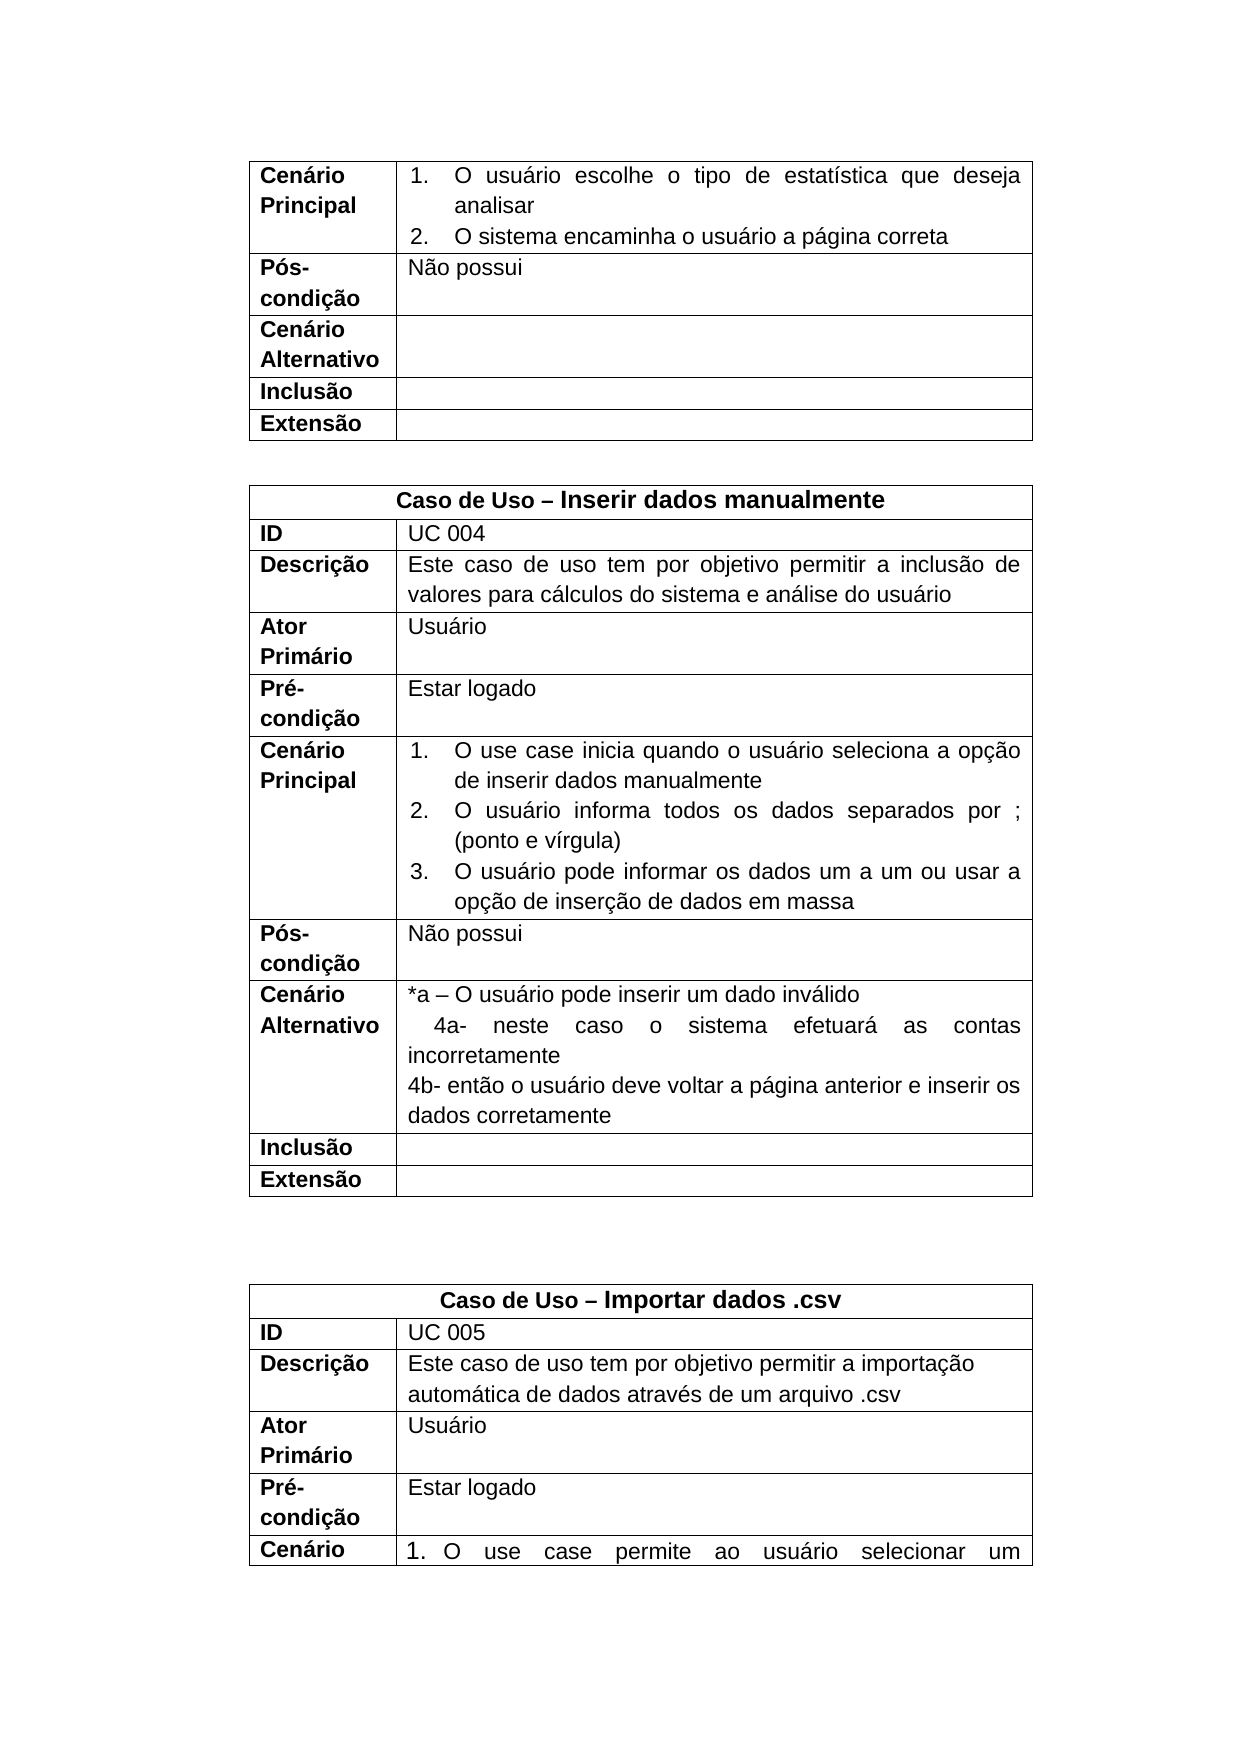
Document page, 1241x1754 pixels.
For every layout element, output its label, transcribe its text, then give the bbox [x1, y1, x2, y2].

table_cell Descrição [250, 1350, 396, 1411]
table_cell Usuário [397, 613, 1032, 674]
table_cell Pós-condição [250, 254, 396, 315]
table_header Caso de Uso – Importar dados .csv [250, 1285, 1032, 1318]
table_cell UC 005 [397, 1319, 1032, 1349]
table_cell UC 004 [397, 520, 1032, 550]
table_cell Inclusão [250, 378, 396, 409]
table_cell Cenário Principal [250, 162, 396, 253]
table_cell Descrição [250, 551, 396, 612]
table_cell Este caso de uso tem por objetivo permitir a inclusão de valores para cálculos do sistema e análise do usuário [397, 551, 1032, 612]
table_cell Este caso de uso tem por objetivo permitir a importação automática de dados através de um arquivo .csv [397, 1350, 1032, 1411]
table_cell *a – O usuário pode inserir um dado inválido 4a- neste caso o sistema efetuará as contas incorretamente 4b- então o usuário deve voltar a página anterior e inserir os dados corretamente [397, 981, 1032, 1133]
table_cell Pré-condição [250, 1474, 396, 1535]
table_cell Cenário Alternativo [250, 981, 396, 1133]
table_cell Pré-condição [250, 675, 396, 736]
table_cell Cenário Principal [250, 1536, 396, 1565]
table_cell Cenário Principal [250, 737, 396, 918]
table_header Caso de Uso – Inserir dados manualmente [250, 486, 1032, 518]
table_cell O use case permite ao usuário selecionar um arquivo .csv O sistema lê os dados e efetua os dados [397, 1536, 1032, 1565]
table_cell Ator Primário [250, 1412, 396, 1473]
table_cell [397, 410, 1032, 440]
table_cell O usuário escolhe o tipo de estatística que deseja analisar O sistema encaminha o usuário a página correta [397, 162, 1032, 253]
table_cell [397, 378, 1032, 409]
table_cell Estar logado [397, 1474, 1032, 1535]
table_cell Inclusão [250, 1134, 396, 1164]
table_cell ID [250, 520, 396, 550]
table_cell O use case inicia quando o usuário seleciona a opção de inserir dados manualmente O usuário informa todos os dados separados por ; (ponto e vírgula) O usuário pode informar os dados um a um ou usar a opção de inserção de dados em massa [397, 737, 1032, 918]
table_cell [397, 1166, 1032, 1196]
table_cell Extensão [250, 410, 396, 440]
table_cell ID [250, 1319, 396, 1349]
table_cell [397, 1134, 1032, 1164]
table_cell Usuário [397, 1412, 1032, 1473]
table_cell Cenário Alternativo [250, 316, 396, 377]
table_cell Não possui [397, 254, 1032, 315]
table_cell Extensão [250, 1166, 396, 1196]
table_cell Pós-condição [250, 920, 396, 980]
table_cell Ator Primário [250, 613, 396, 674]
table_cell Estar logado [397, 675, 1032, 736]
table_cell Não possui [397, 920, 1032, 980]
table_cell [397, 316, 1032, 377]
